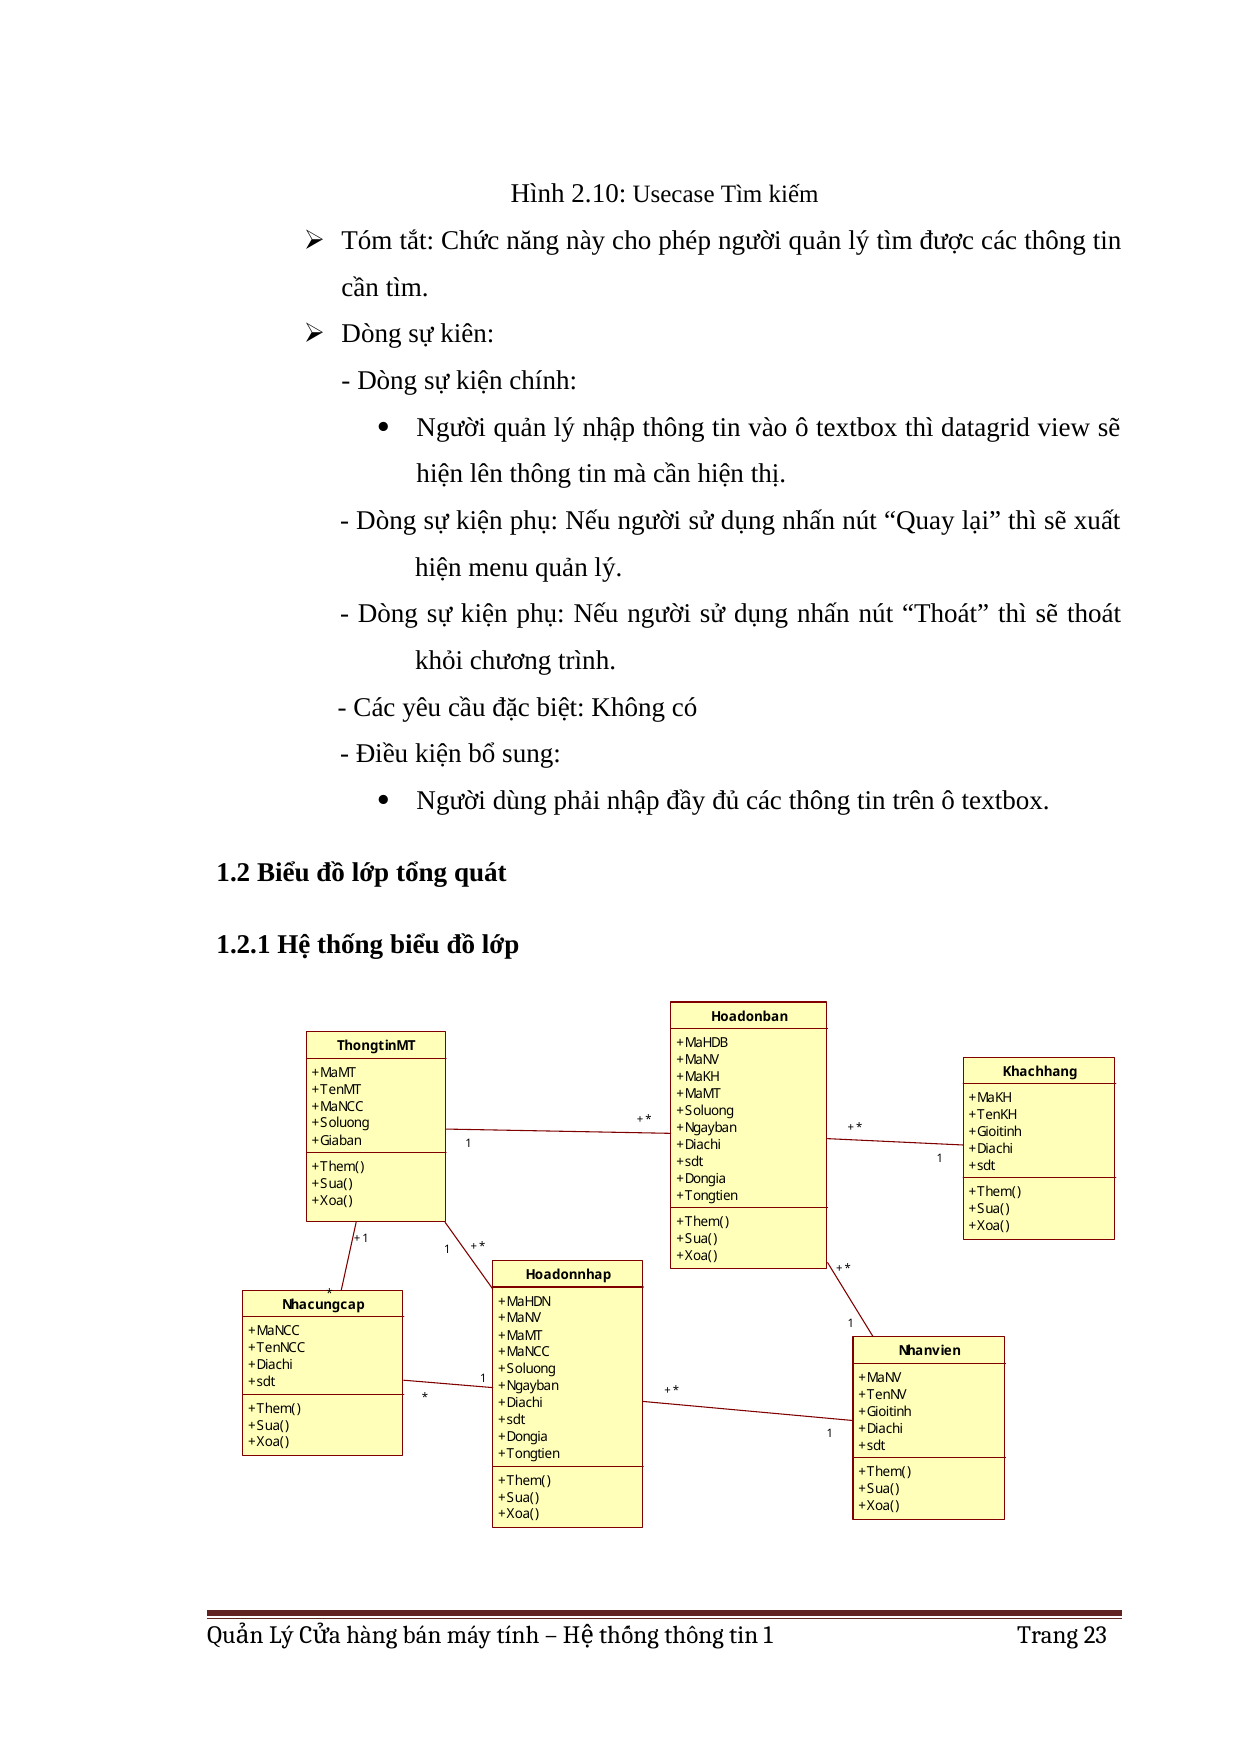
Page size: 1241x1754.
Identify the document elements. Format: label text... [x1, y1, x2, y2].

text Hình 2.10: Usecase Tìm kiếm [207, 177, 1122, 208]
text - Dòng sự kiện phụ: Nếu người sử dụng nhấn nút “Thoát” thì sẽ thoát khỏi chương trình. [340, 598, 1122, 675]
text - Các yêu cầu đặc biệt: Không có [304, 691, 1122, 722]
text - Điều kiện bổ sung: [340, 738, 1122, 769]
list Người quản lý nhập thông tin vào ô textbox thì datagrid view sẽ hiện lên thông tin mà cần hiện thị. [379, 411, 1122, 489]
list Dòng sự kiên: [304, 317, 1122, 348]
list Người dùng phải nhập đầy đủ các thông tin trên ô textbox. [379, 784, 1122, 816]
text 1.2 Biểu đồ lớp tổng quát [216, 856, 1122, 887]
list Tóm tắt: Chức năng này cho phép người quản lý tìm được các thông tin cần tìm. [304, 224, 1122, 302]
text - Dòng sự kiện phụ: Nếu người sử dụng nhấn nút “Quay lại” thì sẽ xuất hiện menu quản lý. [340, 504, 1122, 582]
text - Dòng sự kiện chính: [341, 364, 1122, 395]
text 1.2.1 Hệ thống biểu đồ lớp [216, 928, 1122, 959]
